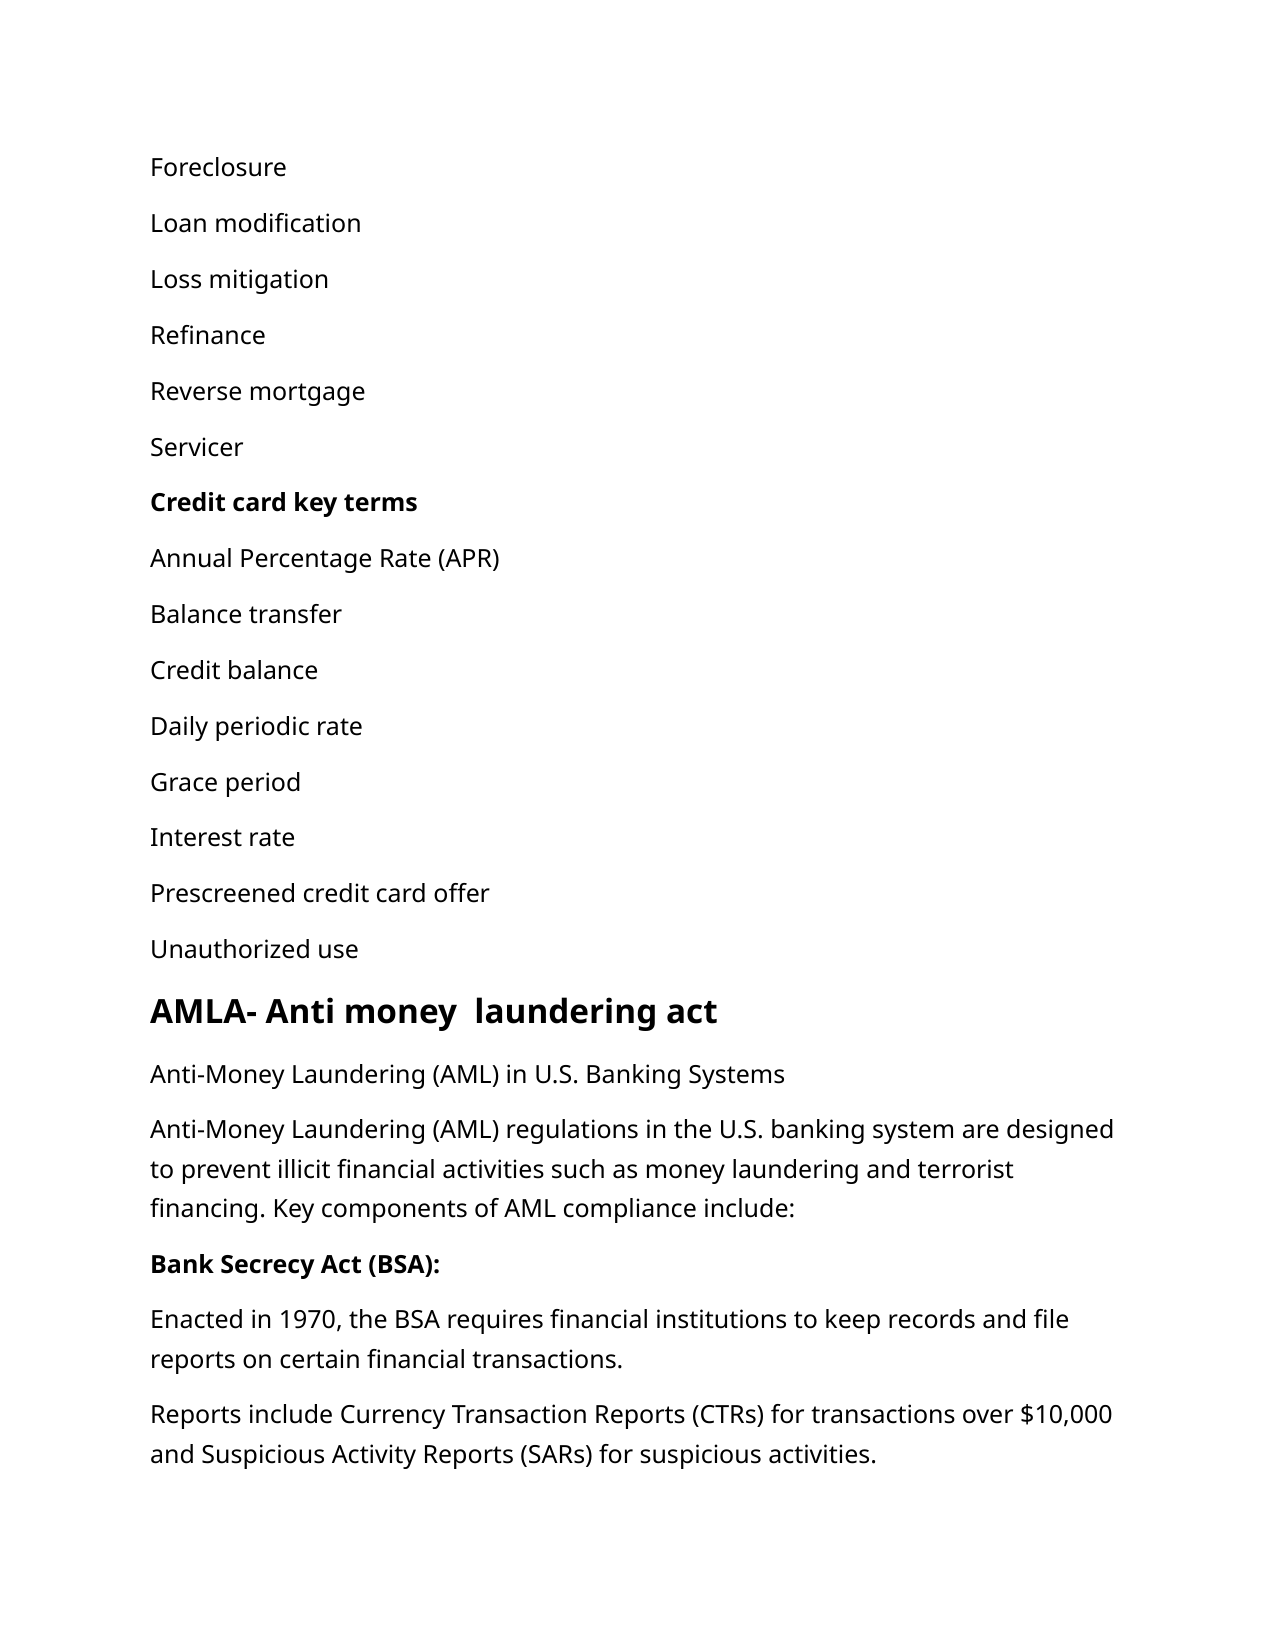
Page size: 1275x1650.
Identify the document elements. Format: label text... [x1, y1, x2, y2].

text Interest rate [150, 820, 1125, 854]
text Reports include Currency Transaction Reports (CTRs) for transactions over $10,000 and Suspicious Activity Reports (SARs) for suspicious activities. [150, 1397, 1125, 1470]
text Refinance [150, 317, 1125, 352]
text Prescreened credit card offer [150, 876, 1125, 910]
text Loan modification [150, 206, 1125, 240]
text Foreclosure [150, 150, 1125, 184]
text Anti-Money Laundering (AML) regulations in the U.S. banking system are designed to prevent illicit financial activities such as money laundering and terrorist financing. Key components of AML compliance include: [150, 1112, 1125, 1224]
text Annual Percentage Rate (APR) [150, 541, 1125, 575]
text Reverse mortgage [150, 373, 1125, 407]
text Credit card key terms [150, 485, 1125, 519]
text Loss mitigation [150, 262, 1125, 296]
text Bank Secrecy Act (BSA): [150, 1246, 1125, 1280]
text Credit balance [150, 652, 1125, 687]
text Grace period [150, 764, 1125, 798]
text AMLA- Anti money laundering act [150, 987, 1125, 1033]
text Anti-Money Laundering (AML) in U.S. Banking Systems [150, 1056, 1125, 1090]
text Enacted in 1970, the BSA requires financial institutions to keep records and file reports on certain financial transactions. [150, 1302, 1125, 1375]
text Servicer [150, 429, 1125, 463]
text Unauthorized use [150, 932, 1125, 966]
text Daily periodic rate [150, 708, 1125, 742]
text Balance transfer [150, 597, 1125, 631]
